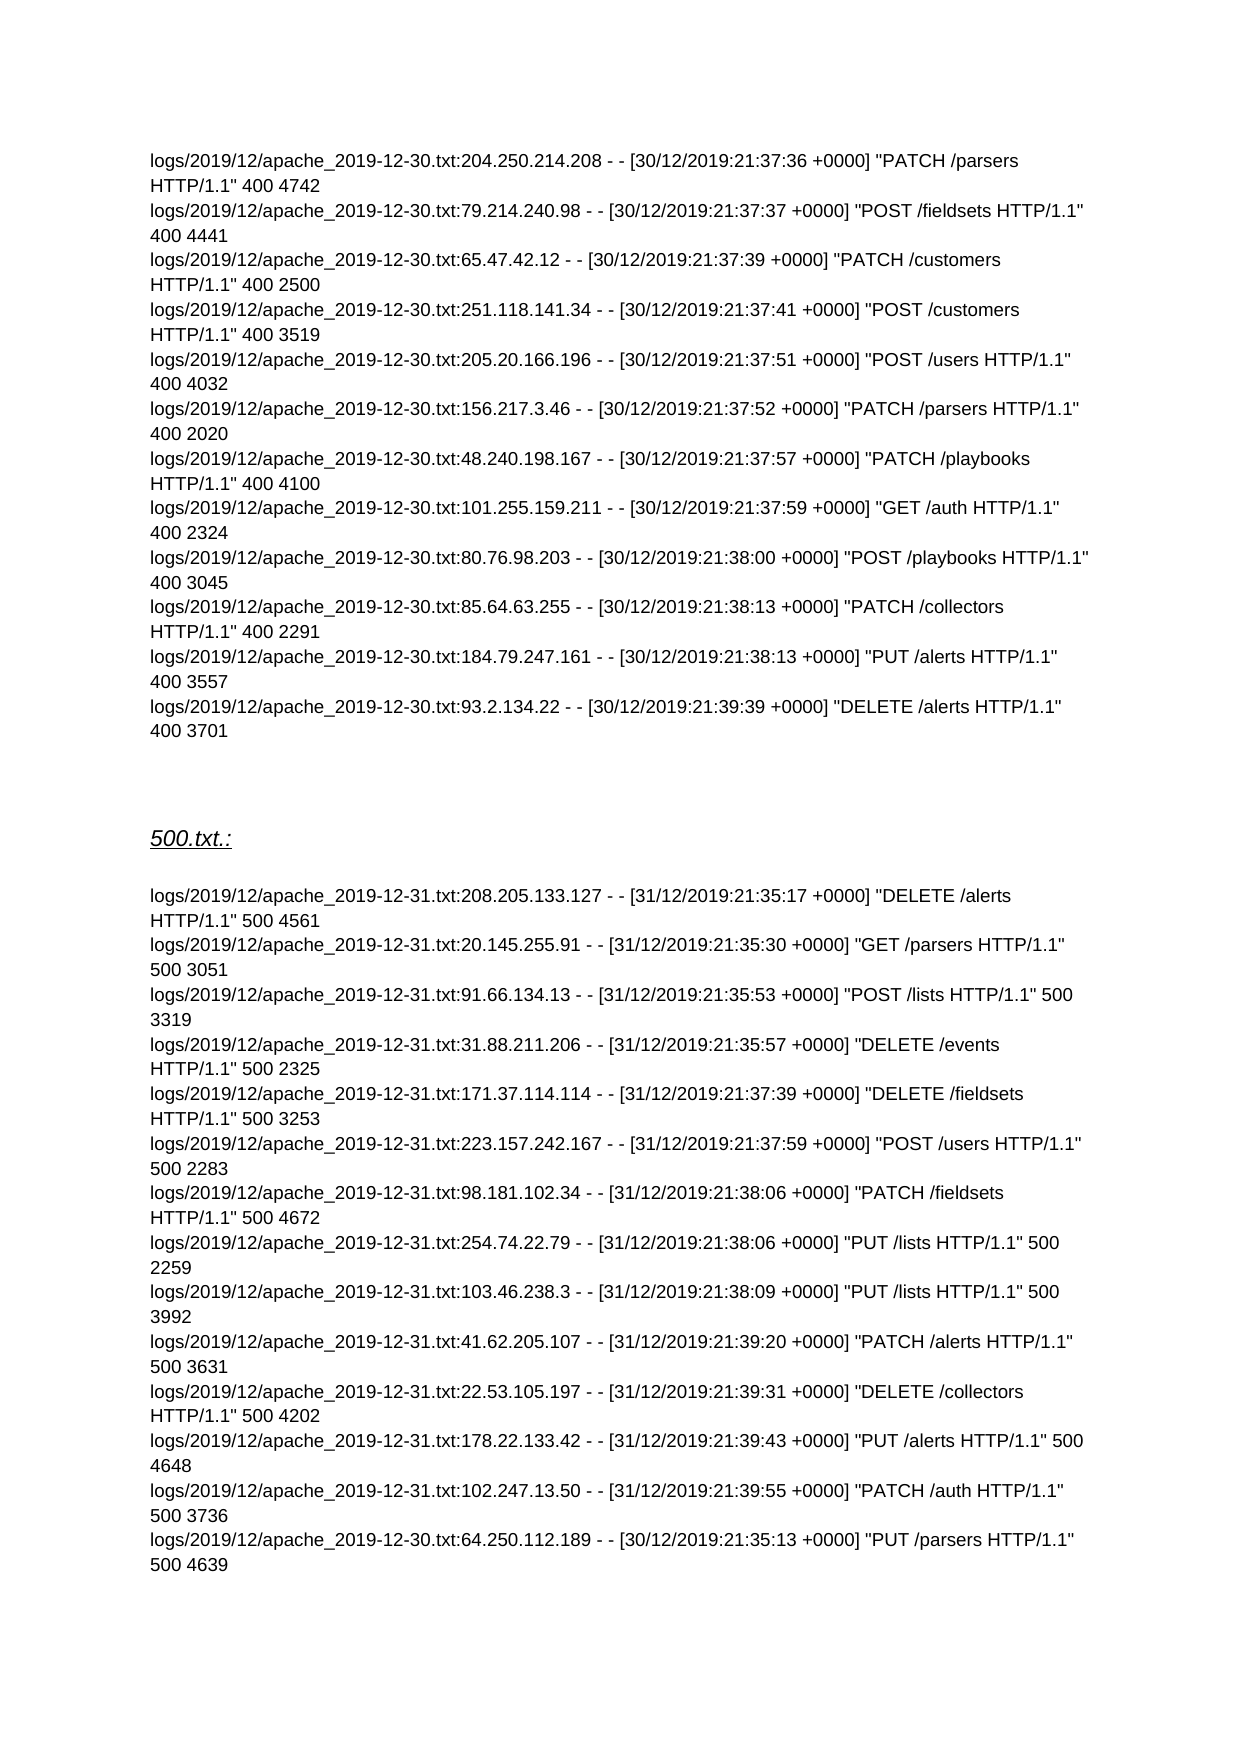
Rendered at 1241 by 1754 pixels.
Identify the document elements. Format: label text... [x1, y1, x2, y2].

text logs/2019/12/apache_2019-12-30.txt:48.240.198.167 - - [30/12/2019:21:37:57 +0000] "PATCH /playbooks HTTP/1.1" 400 4100 [150, 447, 1090, 494]
text logs/2019/12/apache_2019-12-30.txt:65.47.42.12 - - [30/12/2019:21:37:39 +0000] "PATCH /customers HTTP/1.1" 400 2500 [150, 249, 1090, 296]
text logs/2019/12/apache_2019-12-31.txt:98.181.102.34 - - [31/12/2019:21:38:06 +0000] "PATCH /fieldsets HTTP/1.1" 500 4672 [150, 1182, 1090, 1228]
text logs/2019/12/apache_2019-12-30.txt:156.217.3.46 - - [30/12/2019:21:37:52 +0000] "PATCH /parsers HTTP/1.1" 400 2020 [150, 398, 1090, 444]
text logs/2019/12/apache_2019-12-30.txt:64.250.112.189 - - [30/12/2019:21:35:13 +0000] "PUT /parsers HTTP/1.1" 500 4639 [150, 1529, 1090, 1576]
text 500.txt.: [150, 825, 1090, 851]
text logs/2019/12/apache_2019-12-30.txt:79.214.240.98 - - [30/12/2019:21:37:37 +0000] "POST /fieldsets HTTP/1.1" 400 4441 [150, 199, 1090, 246]
text logs/2019/12/apache_2019-12-31.txt:91.66.134.13 - - [31/12/2019:21:35:53 +0000] "POST /lists HTTP/1.1" 500 3319 [150, 984, 1090, 1030]
text logs/2019/12/apache_2019-12-31.txt:254.74.22.79 - - [31/12/2019:21:38:06 +0000] "PUT /lists HTTP/1.1" 500 2259 [150, 1232, 1090, 1278]
text logs/2019/12/apache_2019-12-30.txt:204.250.214.208 - - [30/12/2019:21:37:36 +0000] "PATCH /parsers HTTP/1.1" 400 4742 [150, 150, 1090, 196]
text logs/2019/12/apache_2019-12-31.txt:223.157.242.167 - - [31/12/2019:21:37:59 +0000] "POST /users HTTP/1.1" 500 2283 [150, 1132, 1090, 1179]
text logs/2019/12/apache_2019-12-30.txt:184.79.247.161 - - [30/12/2019:21:38:13 +0000] "PUT /alerts HTTP/1.1" 400 3557 [150, 646, 1090, 692]
text logs/2019/12/apache_2019-12-31.txt:22.53.105.197 - - [31/12/2019:21:39:31 +0000] "DELETE /collectors HTTP/1.1" 500 4202 [150, 1380, 1090, 1427]
text logs/2019/12/apache_2019-12-31.txt:41.62.205.107 - - [31/12/2019:21:39:20 +0000] "PATCH /alerts HTTP/1.1" 500 3631 [150, 1331, 1090, 1377]
text logs/2019/12/apache_2019-12-30.txt:93.2.134.22 - - [30/12/2019:21:39:39 +0000] "DELETE /alerts HTTP/1.1" 400 3701 [150, 695, 1090, 742]
text logs/2019/12/apache_2019-12-30.txt:80.76.98.203 - - [30/12/2019:21:38:00 +0000] "POST /playbooks HTTP/1.1" 400 3045 [150, 547, 1090, 593]
text logs/2019/12/apache_2019-12-31.txt:20.145.255.91 - - [31/12/2019:21:35:30 +0000] "GET /parsers HTTP/1.1" 500 3051 [150, 934, 1090, 981]
text logs/2019/12/apache_2019-12-31.txt:208.205.133.127 - - [31/12/2019:21:35:17 +0000] "DELETE /alerts HTTP/1.1" 500 4561 [150, 855, 1090, 931]
text logs/2019/12/apache_2019-12-30.txt:101.255.159.211 - - [30/12/2019:21:37:59 +0000] "GET /auth HTTP/1.1" 400 2324 [150, 497, 1090, 543]
text logs/2019/12/apache_2019-12-31.txt:102.247.13.50 - - [31/12/2019:21:39:55 +0000] "PATCH /auth HTTP/1.1" 500 3736 [150, 1479, 1090, 1526]
text logs/2019/12/apache_2019-12-31.txt:178.22.133.42 - - [31/12/2019:21:39:43 +0000] "PUT /alerts HTTP/1.1" 500 4648 [150, 1430, 1090, 1476]
text logs/2019/12/apache_2019-12-31.txt:103.46.238.3 - - [31/12/2019:21:38:09 +0000] "PUT /lists HTTP/1.1" 500 3992 [150, 1281, 1090, 1328]
text logs/2019/12/apache_2019-12-30.txt:205.20.166.196 - - [30/12/2019:21:37:51 +0000] "POST /users HTTP/1.1" 400 4032 [150, 348, 1090, 395]
text logs/2019/12/apache_2019-12-31.txt:31.88.211.206 - - [31/12/2019:21:35:57 +0000] "DELETE /events HTTP/1.1" 500 2325 [150, 1033, 1090, 1080]
text logs/2019/12/apache_2019-12-30.txt:251.118.141.34 - - [30/12/2019:21:37:41 +0000] "POST /customers HTTP/1.1" 400 3519 [150, 299, 1090, 345]
text logs/2019/12/apache_2019-12-30.txt:85.64.63.255 - - [30/12/2019:21:38:13 +0000] "PATCH /collectors HTTP/1.1" 400 2291 [150, 596, 1090, 643]
text logs/2019/12/apache_2019-12-31.txt:171.37.114.114 - - [31/12/2019:21:37:39 +0000] "DELETE /fieldsets HTTP/1.1" 500 3253 [150, 1083, 1090, 1129]
